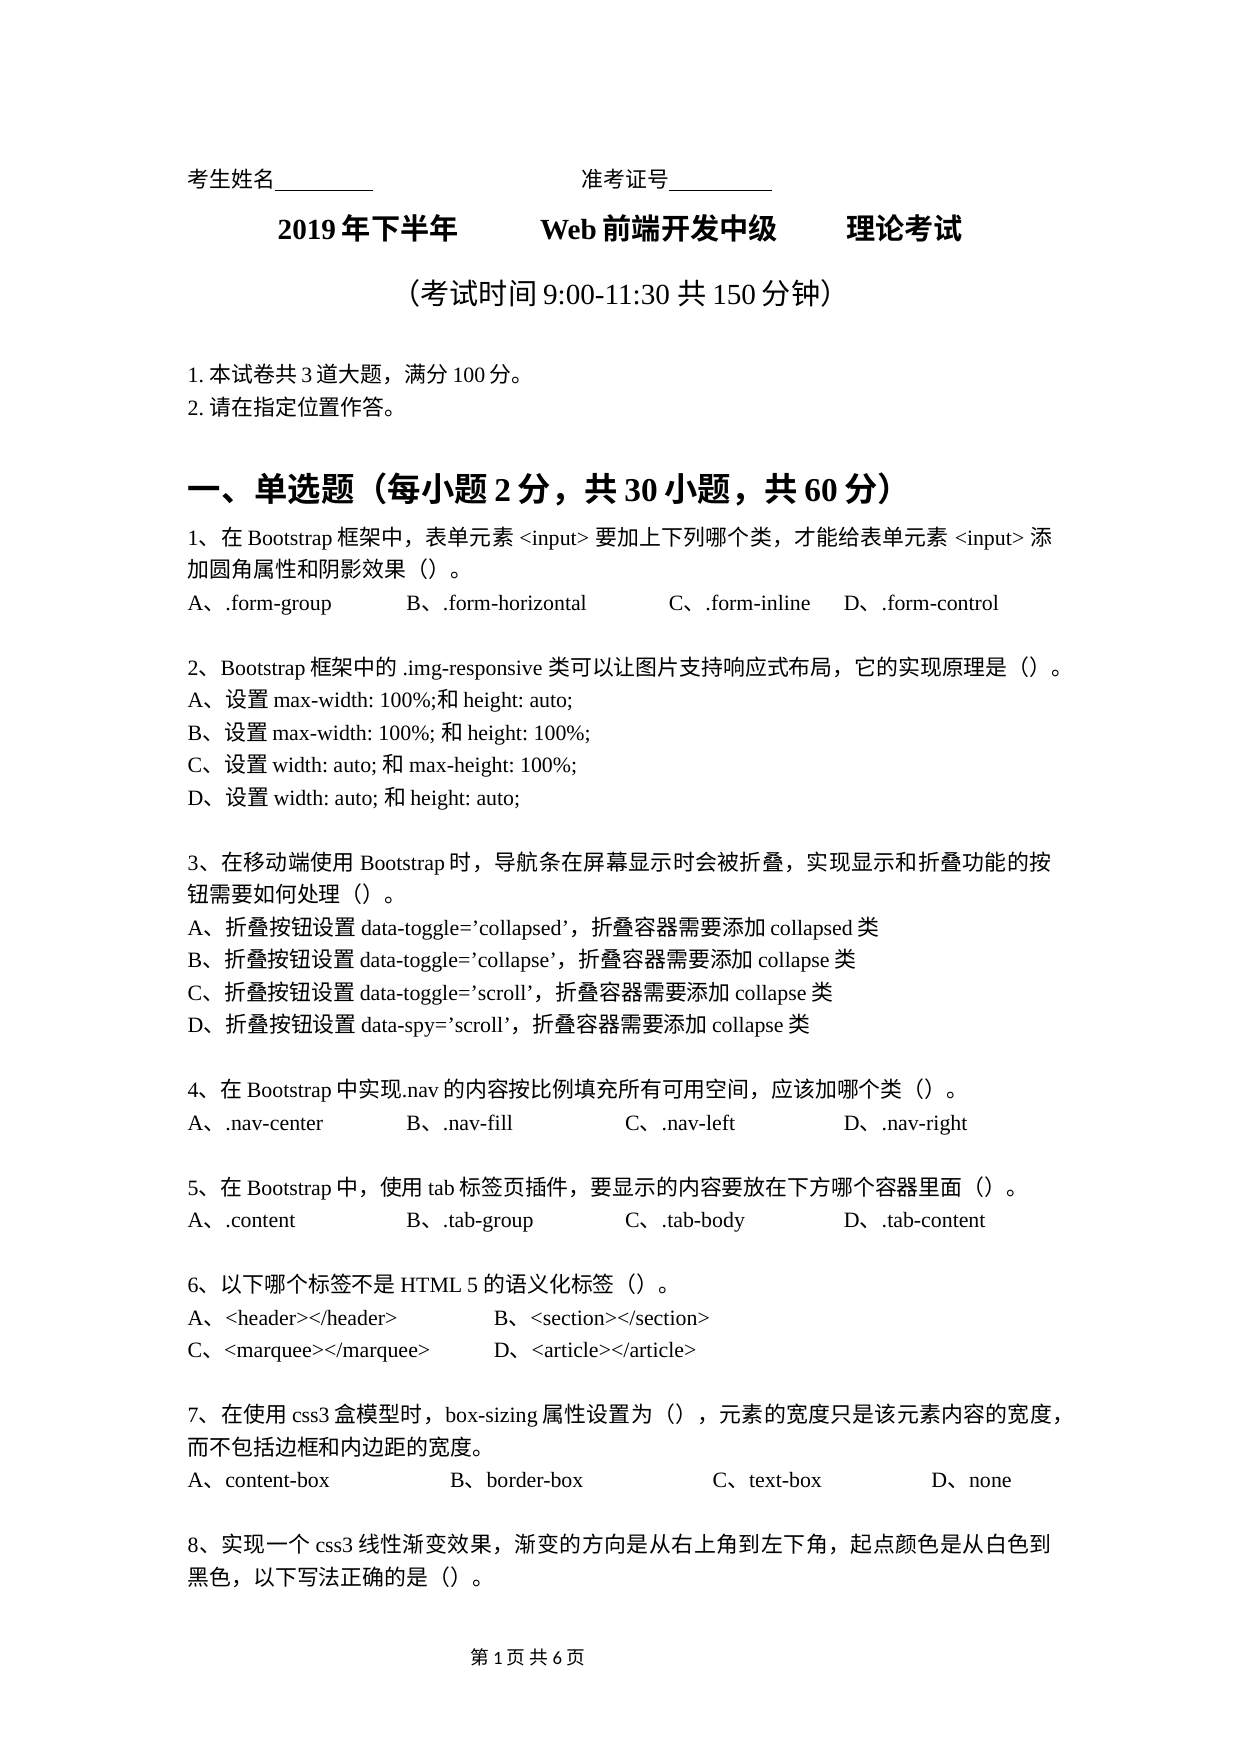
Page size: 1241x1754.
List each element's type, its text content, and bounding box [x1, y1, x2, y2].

text 5、在Bootstrap中，使用tab标签页插件，要显示的内容要放在下方哪个容器里面（）。 [187, 1169, 1053, 1202]
text 6、以下哪个标签不是 HTML 5 的语义化标签（）。 [187, 1267, 1053, 1299]
text D、设置width: auto; 和height: auto; [187, 779, 1053, 812]
text D、折叠按钮设置data-spy=’scroll’，折叠容器需要添加collapse类 [187, 1007, 1053, 1039]
text A、折叠按钮设置data-toggle=’collapsed’，折叠容器需要添加collapsed类 [187, 909, 1053, 942]
text A、content-box B、border-box C、text-box D、none [187, 1462, 1053, 1494]
text C、设置width: auto; 和max-height: 100%; [187, 747, 1053, 779]
text A、.content B、.tab-group C、.tab-body D、.tab-content [187, 1202, 1053, 1234]
text 2、Bootstrap框架中的 .img-responsive 类可以让图片支持响应式布局，它的实现原理是（）。 [187, 649, 1053, 682]
text 4、在Bootstrap中实现.nav的内容按比例填充所有可用空间，应该加哪个类（）。 [187, 1072, 1053, 1104]
text C、折叠按钮设置data-toggle=’scroll’，折叠容器需要添加collapse类 [187, 974, 1053, 1007]
text B、设置max-width: 100%; 和height: 100%; [187, 714, 1053, 747]
text 8、实现一个css3线性渐变效果，渐变的方向是从右上角到左下角，起点颜色是从白色到黑色，以下写法正确的是（）。 [187, 1527, 1053, 1592]
text A、.form-group B、.form-horizontal C、.form-inline D、.form-control [187, 584, 1053, 617]
list 1、在Bootstrap框架中，表单元素 <input> 要加上下列哪个类，才能给表单元素 <input> 添加圆角属性和阴影效果（）。 [187, 519, 1053, 584]
subtitle 一、单选题（每小题2分，共30小题，共60分） [187, 454, 1053, 519]
text B、折叠按钮设置data-toggle=’collapse’，折叠容器需要添加collapse类 [187, 942, 1053, 974]
text 考生姓名 准考证号 [187, 162, 1053, 194]
text A、<header></header> B、<section></section> [187, 1299, 1053, 1332]
text C、<marquee></marquee> D、<article></article> [187, 1332, 1053, 1364]
text A、.nav-center B、.nav-fill C、.nav-left D、.nav-right [187, 1104, 1053, 1137]
text 2019年下半年 Web前端开发中级 理论考试 [187, 194, 1053, 259]
list 1. 本试卷共3道大题，满分100分。 [187, 357, 1053, 389]
text 3、在移动端使用Bootstrap时，导航条在屏幕显示时会被折叠，实现显示和折叠功能的按钮需要如何处理（）。 [187, 844, 1053, 909]
text A、设置max-width: 100%;和height: auto; [187, 682, 1053, 714]
list 2. 请在指定位置作答。 [187, 389, 1053, 422]
text （考试时间9:00-11:30 共150分钟） [187, 259, 1053, 324]
text 7、在使用css3盒模型时，box-sizing属性设置为（），元素的宽度只是该元素内容的宽度，而不包括边框和内边距的宽度。 [187, 1397, 1053, 1462]
